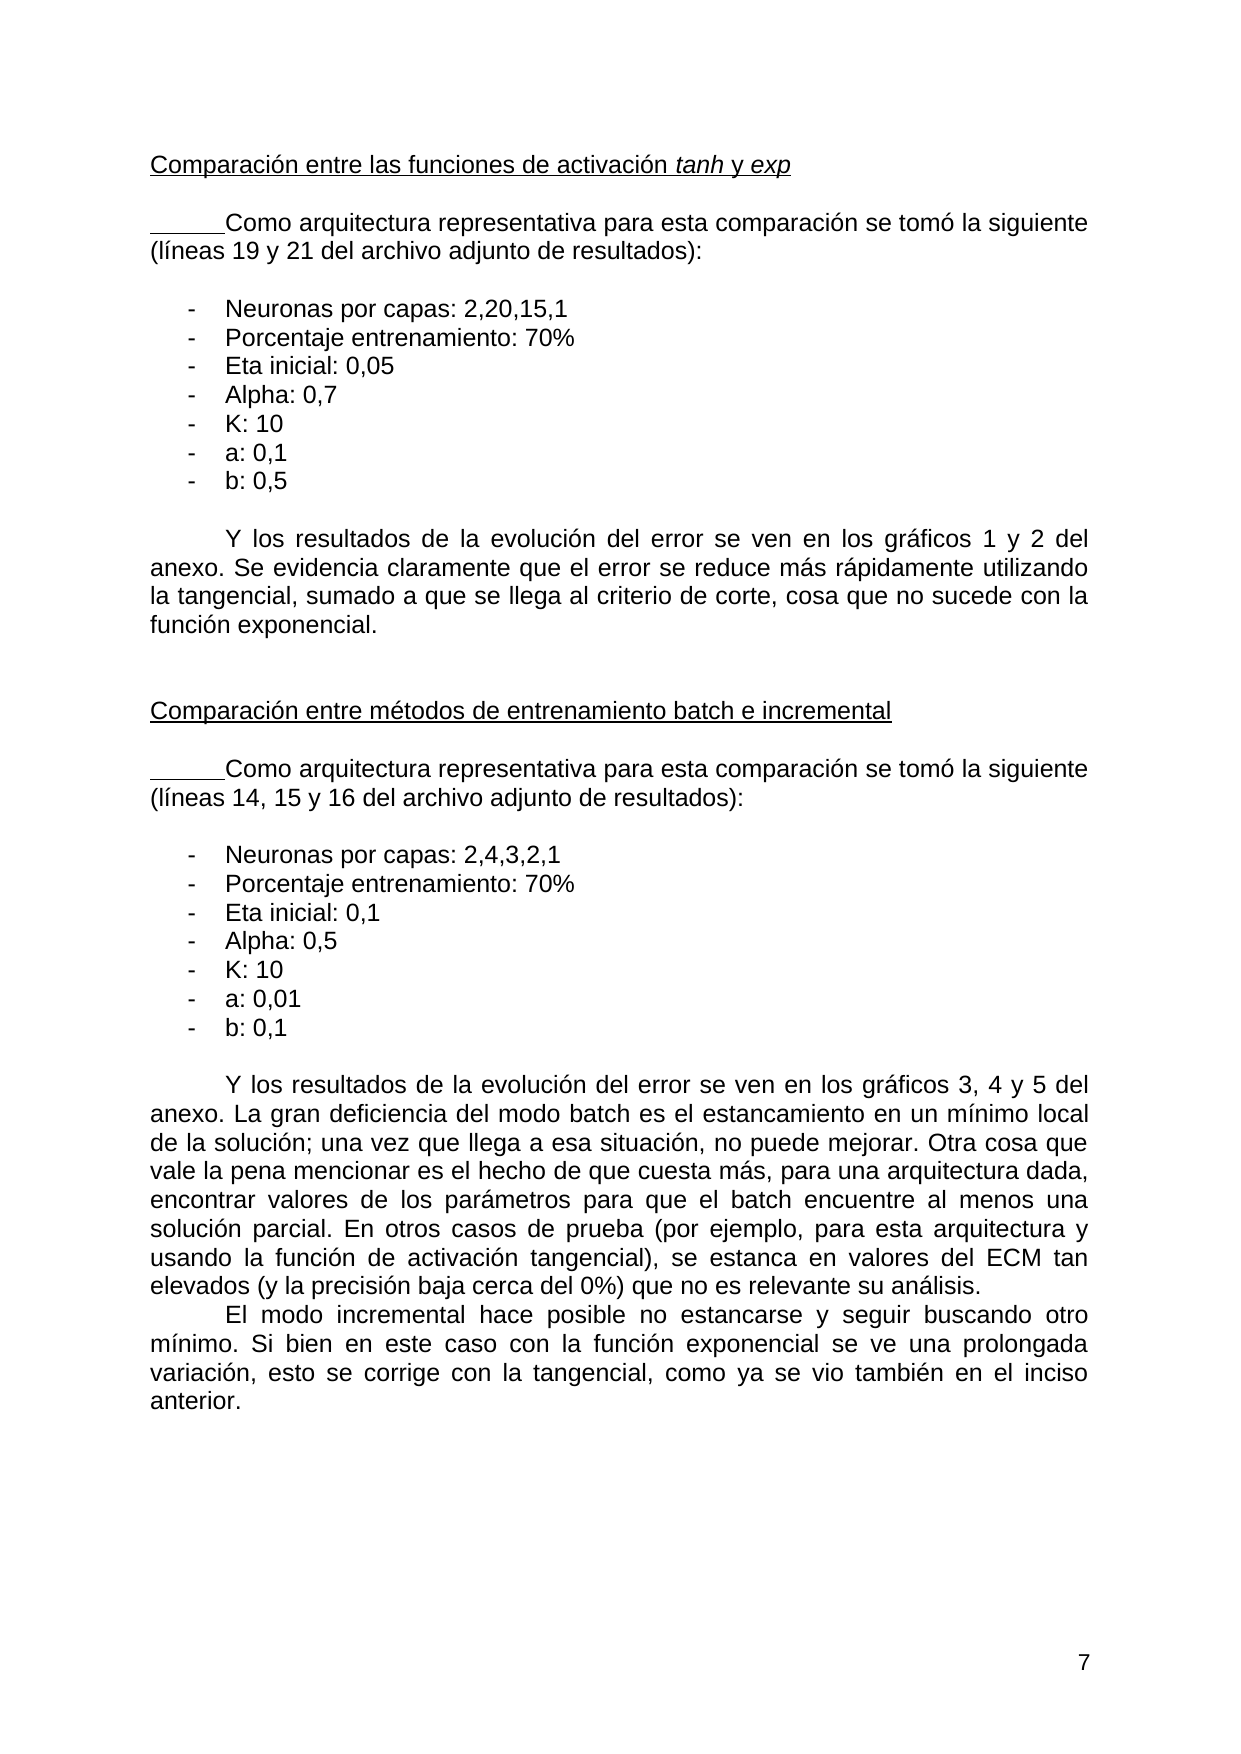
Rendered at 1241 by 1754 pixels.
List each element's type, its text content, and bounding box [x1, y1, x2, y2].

list Porcentaje entrenamiento: 70% [187, 869, 1090, 897]
text Comparación entre las funciones de activación tanh y exp [150, 150, 1090, 179]
list Eta inicial: 0,05 [187, 351, 1090, 380]
list b: 0,1 [187, 1012, 1090, 1041]
list a: 0,1 [187, 437, 1090, 466]
text Y los resultados de la evolución del error se ven en los gráficos 3, 4 y 5 del anexo. La gran deficiencia del modo batch es el estancamiento en un mínimo local de la solución; una vez que llega a esa situación, no puede mejorar. Otra cosa que vale la pena mencionar es el hecho de que cuesta más, para una arquitectura dada, encontrar valores de los parámetros para que el batch encuentre al menos una solución parcial. En otros casos de prueba (por ejemplo, para esta arquitectura y usando la función de activación tangencial), se estanca en valores del ECM tan elevados (y la precisión baja cerca del 0%) que no es relevante su análisis. [150, 1070, 1090, 1300]
list Neuronas por capas: 2,20,15,1 [187, 294, 1090, 322]
list K: 10 [187, 409, 1090, 437]
list K: 10 [187, 955, 1090, 984]
list a: 0,01 [187, 984, 1090, 1012]
text Y los resultados de la evolución del error se ven en los gráficos 1 y 2 del anexo. Se evidencia claramente que el error se reduce más rápidamente utilizando la tangencial, sumado a que se llega al criterio de corte, cosa que no sucede con la función exponencial. [150, 524, 1090, 639]
text Comparación entre métodos de entrenamiento batch e incremental [150, 696, 1090, 725]
text Como arquitectura representativa para esta comparación se tomó la siguiente (líneas 14, 15 y 16 del archivo adjunto de resultados): [150, 754, 1090, 811]
list Alpha: 0,5 [187, 926, 1090, 955]
list Eta inicial: 0,1 [187, 897, 1090, 926]
text Como arquitectura representativa para esta comparación se tomó la siguiente (líneas 19 y 21 del archivo adjunto de resultados): [150, 207, 1090, 265]
text El modo incremental hace posible no estancarse y seguir buscando otro mínimo. Si bien en este caso con la función exponencial se ve una prolongada variación, esto se corrige con la tangencial, como ya se vio también en el inciso anterior. [150, 1300, 1090, 1415]
list Neuronas por capas: 2,4,3,2,1 [187, 840, 1090, 869]
list Porcentaje entrenamiento: 70% [187, 322, 1090, 351]
list b: 0,5 [187, 466, 1090, 495]
list Alpha: 0,7 [187, 380, 1090, 409]
